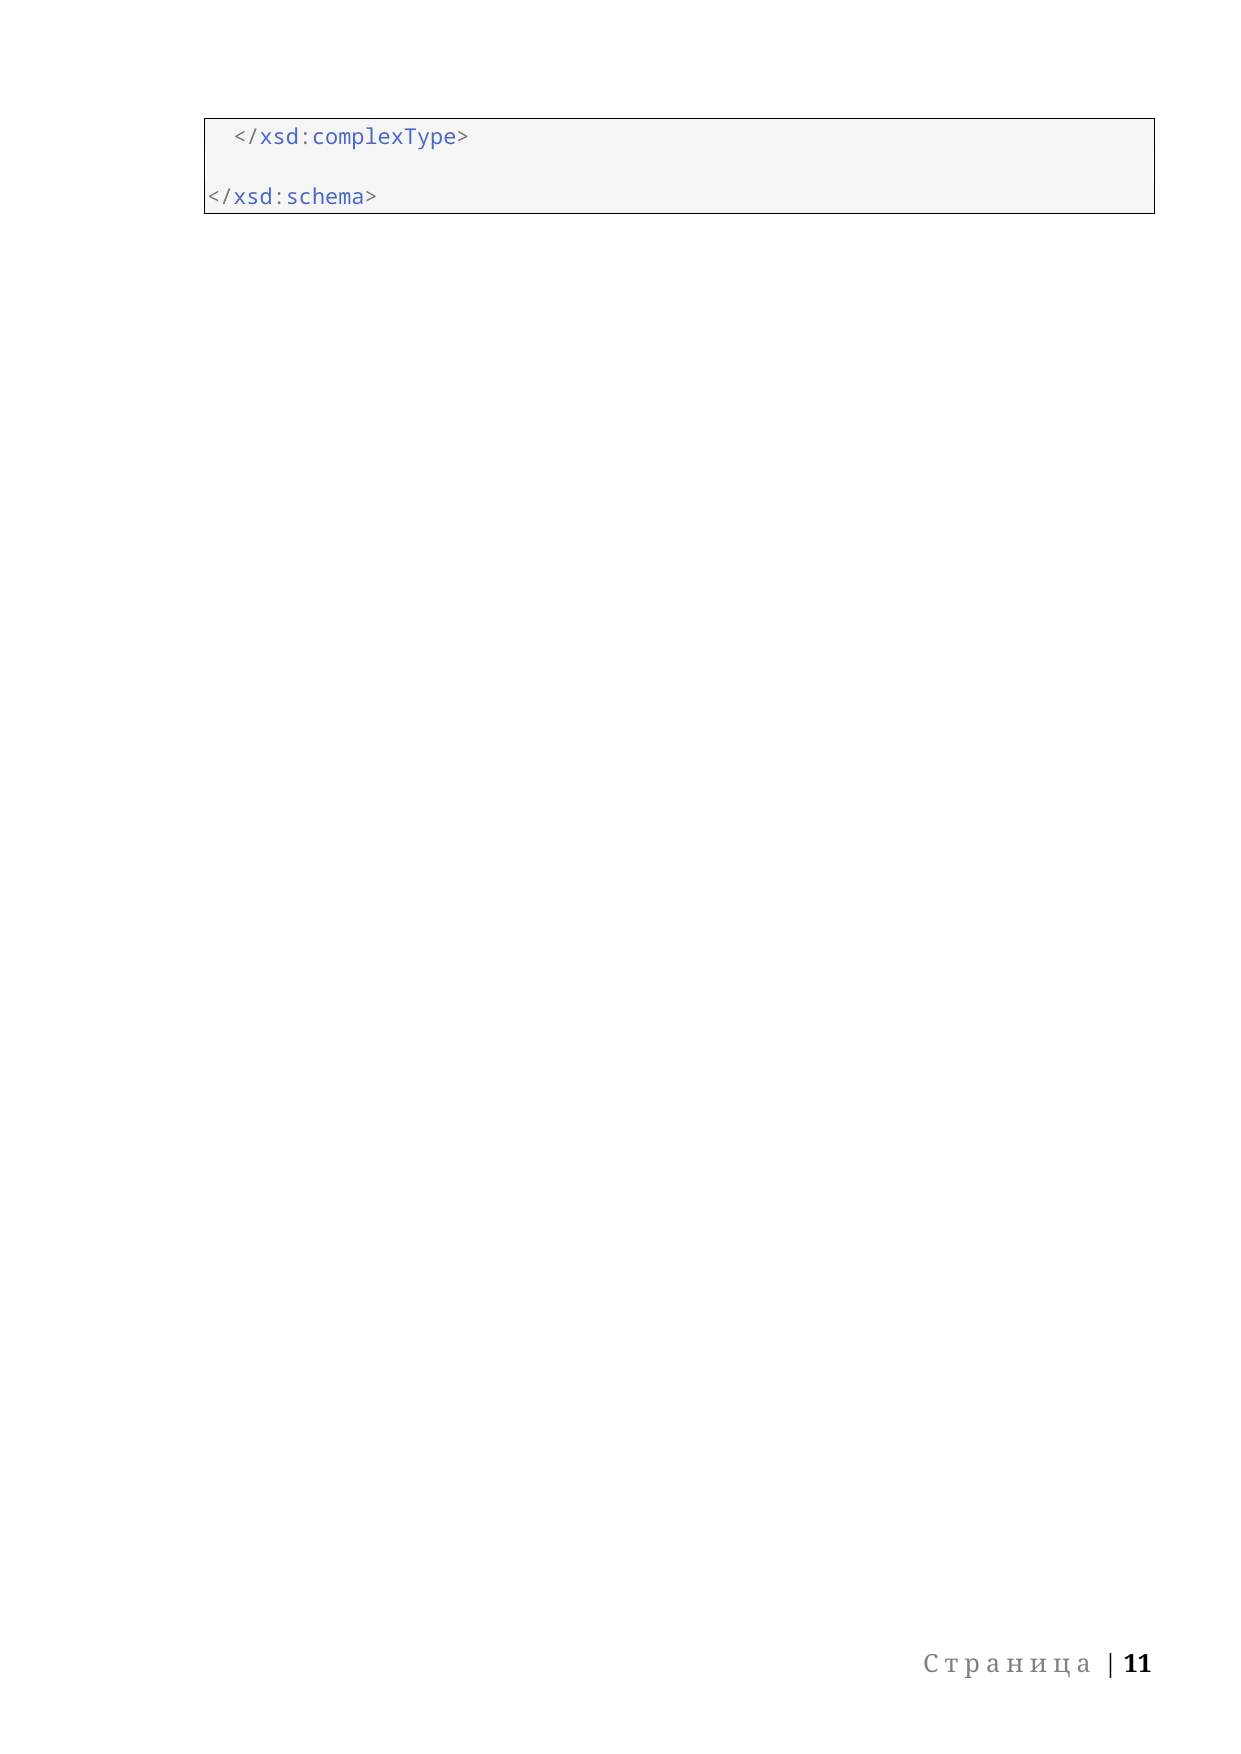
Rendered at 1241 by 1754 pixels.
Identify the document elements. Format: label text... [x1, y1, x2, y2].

text </xsd:schema> [205, 178, 1154, 213]
text </xsd:complexType> [205, 119, 1154, 151]
